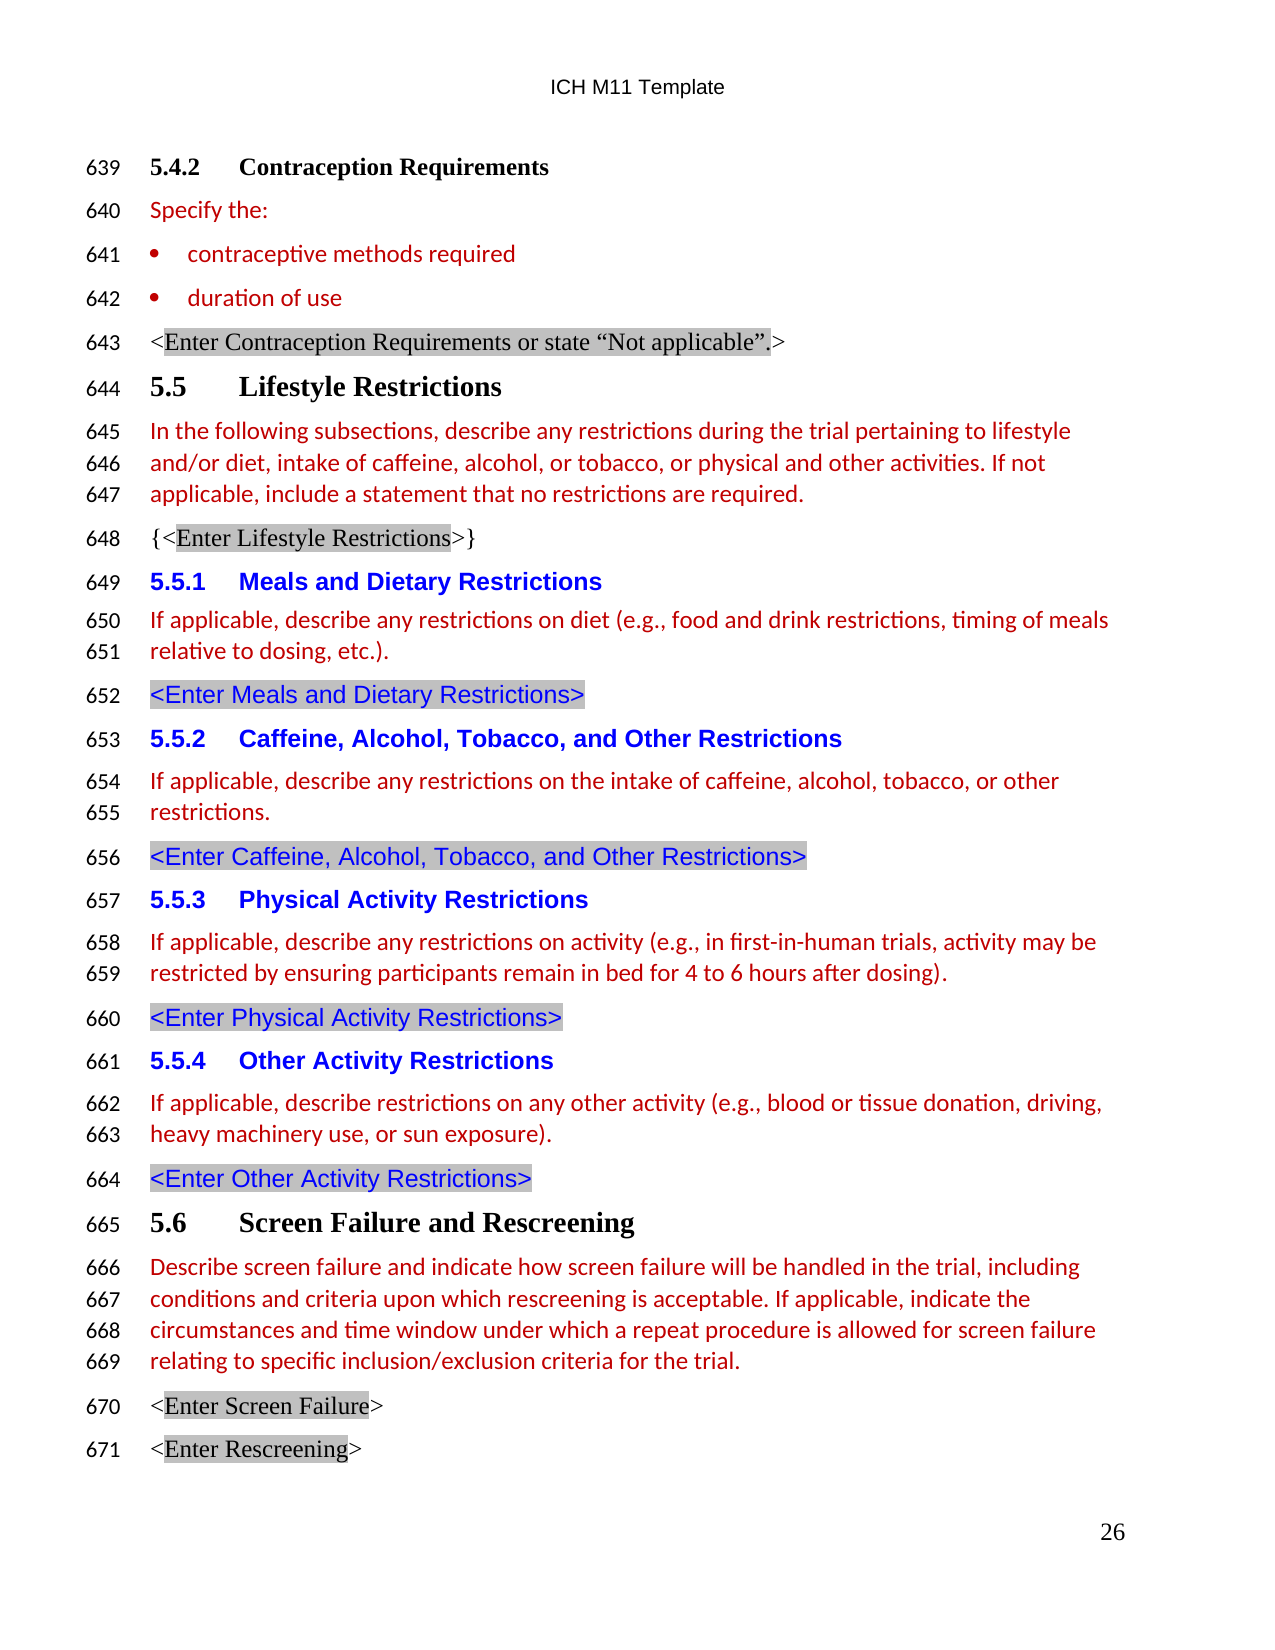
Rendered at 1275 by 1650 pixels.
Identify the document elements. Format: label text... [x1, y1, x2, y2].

subtitle Physical Activity Restrictions [150, 883, 1125, 914]
subtitle Caffeine, Alcohol, Tobacco, and Other Restrictions [150, 722, 1125, 753]
text <Enter Other Activity Restrictions> [150, 1161, 1125, 1192]
text If applicable, describe restrictions on any other activity (e.g., blood or tissue donation, driving, heavy machinery use, or sun exposure). [150, 1087, 1125, 1148]
list duration of use [150, 281, 1125, 312]
text <Enter Meals and Dietary Restrictions> [150, 678, 1125, 709]
subtitle Screen Failure and Rescreening [150, 1205, 1125, 1238]
text In the following subsections, describe any restrictions during the trial pertaining to lifestyle and/or diet, intake of caffeine, alcohol, or tobacco, or physical and other activities. If not applicable, include a statement that no restrictions are required. [150, 415, 1125, 508]
subtitle Other Activity Restrictions [150, 1044, 1125, 1075]
text <Enter Contraception Requirements or state “Not applicable”.> [150, 325, 1125, 356]
text If applicable, describe any restrictions on diet (e.g., food and drink restrictions, timing of meals relative to dosing, etc.). [150, 604, 1125, 665]
text <Enter Physical Activity Restrictions> [150, 1000, 1125, 1031]
subtitle Contraception Requirements [150, 150, 1125, 181]
subtitle Meals and Dietary Restrictions [150, 565, 1125, 596]
list contraceptive methods required [150, 237, 1125, 269]
text {<Enter Lifestyle Restrictions>} [150, 521, 1125, 552]
text If applicable, describe any restrictions on activity (e.g., in first-in-human trials, activity may be restricted by ensuring participants remain in bed for 4 to 6 hours after dosing). [150, 926, 1125, 987]
text If applicable, describe any restrictions on the intake of caffeine, alcohol, tobacco, or other restrictions. [150, 765, 1125, 826]
text <Enter Screen Failure> [150, 1388, 1125, 1419]
subtitle Lifestyle Restrictions [150, 369, 1125, 402]
text <Enter Rescreening> [150, 1432, 1125, 1463]
text <Enter Caffeine, Alcohol, Tobacco, and Other Restrictions> [150, 839, 1125, 870]
text Specify the: [150, 194, 1125, 225]
text Describe screen failure and indicate how screen failure will be handled in the trial, including conditions and criteria upon which rescreening is acceptable. If applicable, indicate the circumstances and time window under which a repeat procedure is allowed for screen failure relating to specific inclusion/exclusion criteria for the trial. [150, 1251, 1125, 1376]
